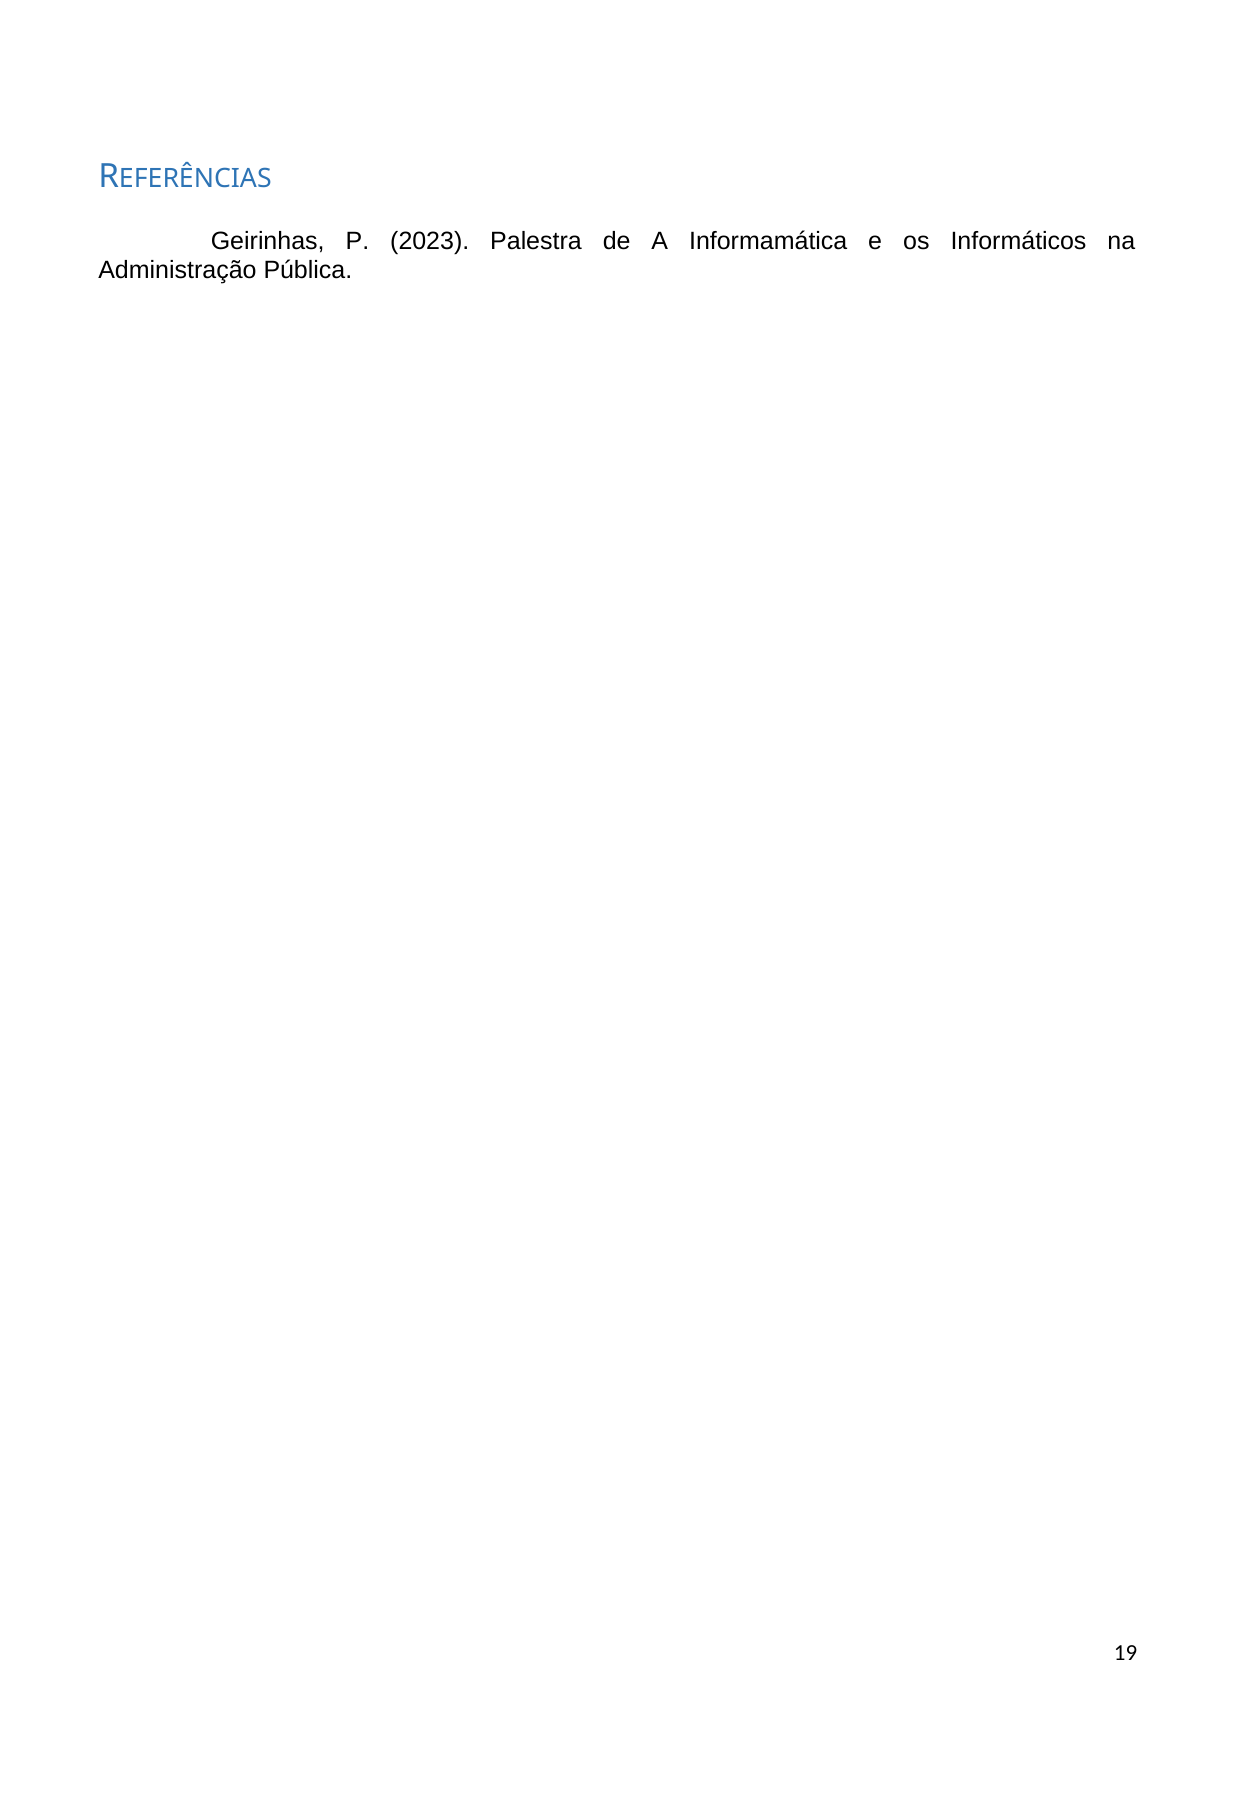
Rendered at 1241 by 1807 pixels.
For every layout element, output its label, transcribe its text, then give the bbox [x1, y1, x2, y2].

text Geirinhas, P. (2023). Palestra de A Informamática e os Informáticos na Administração Pública. [98, 226, 1137, 283]
subtitle Referências [98, 152, 1137, 197]
